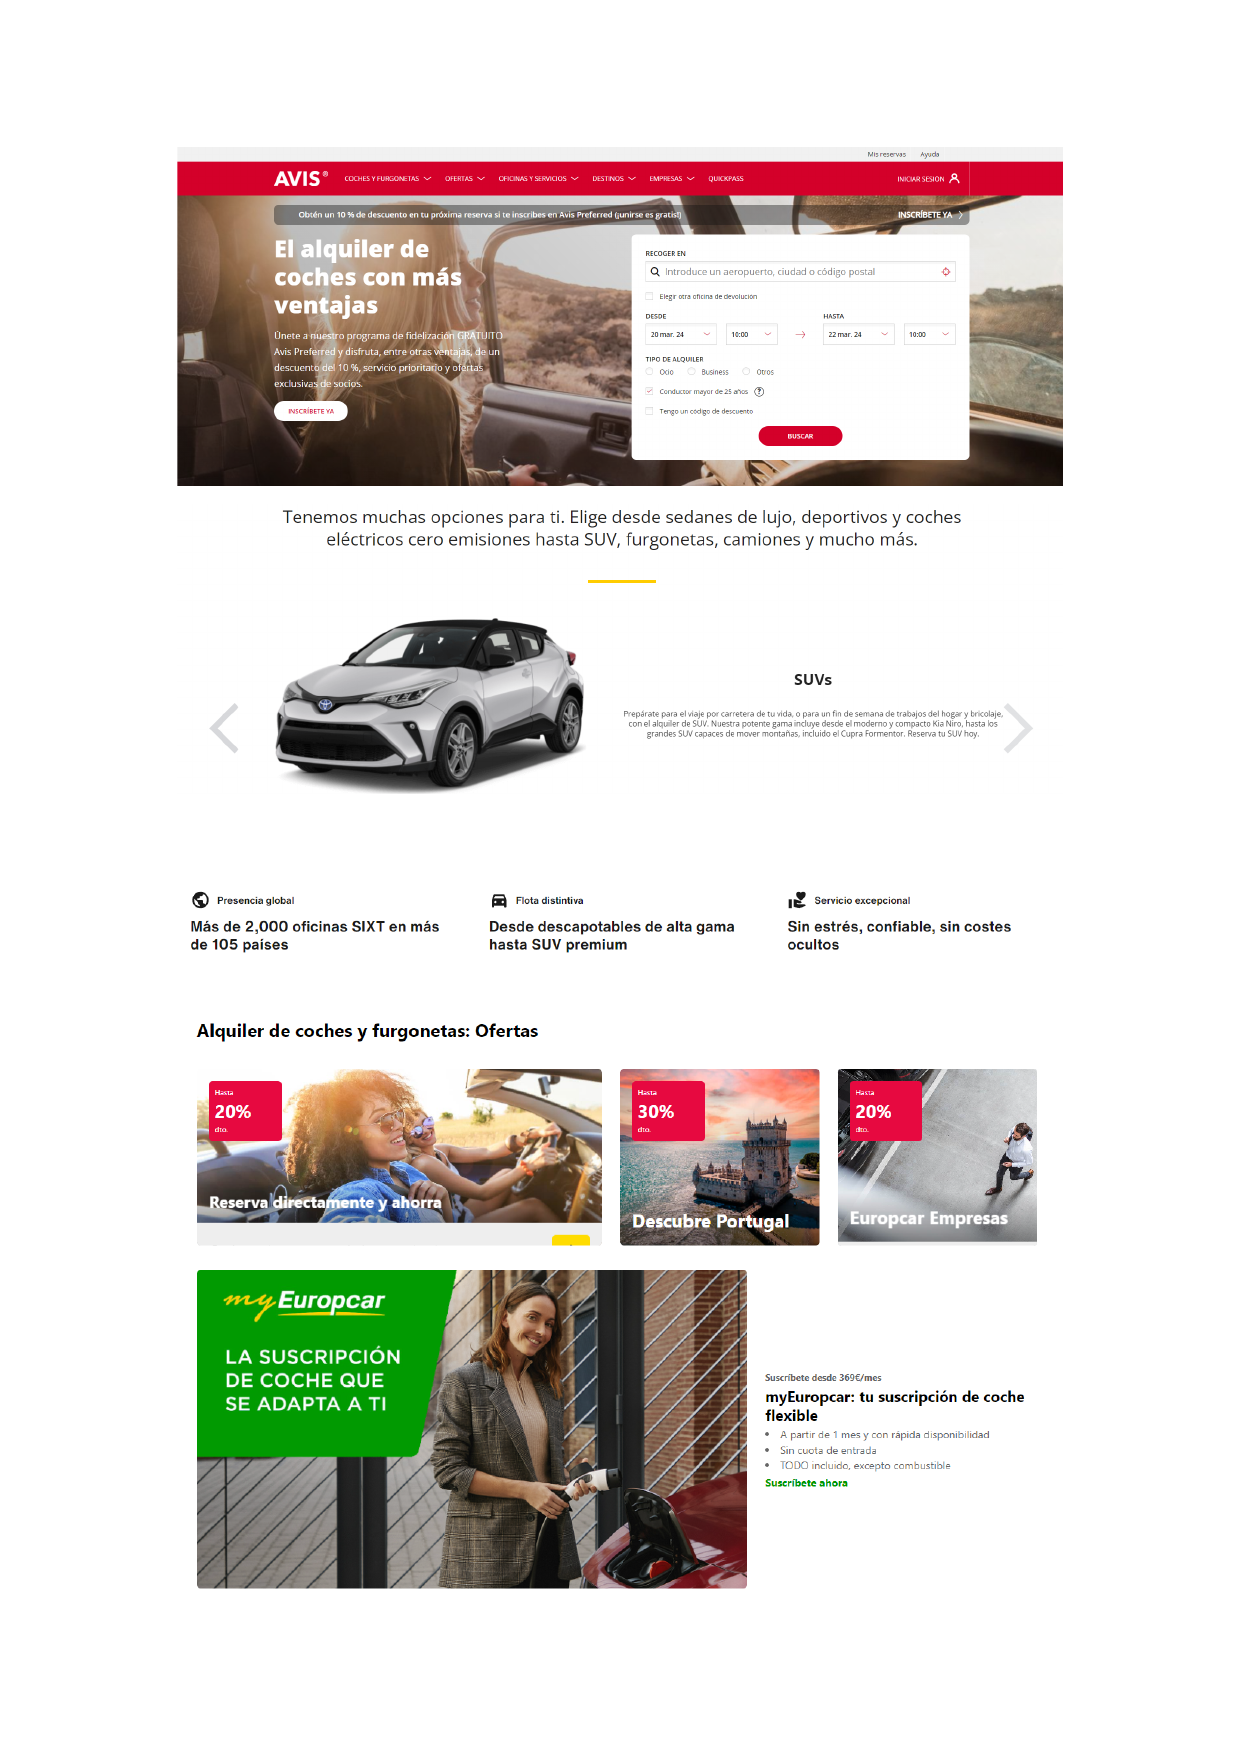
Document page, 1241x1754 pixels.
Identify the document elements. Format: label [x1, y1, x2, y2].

picture [177, 147, 1063, 486]
picture [177, 1008, 1063, 1604]
picture [177, 863, 1063, 990]
picture [177, 504, 1063, 794]
